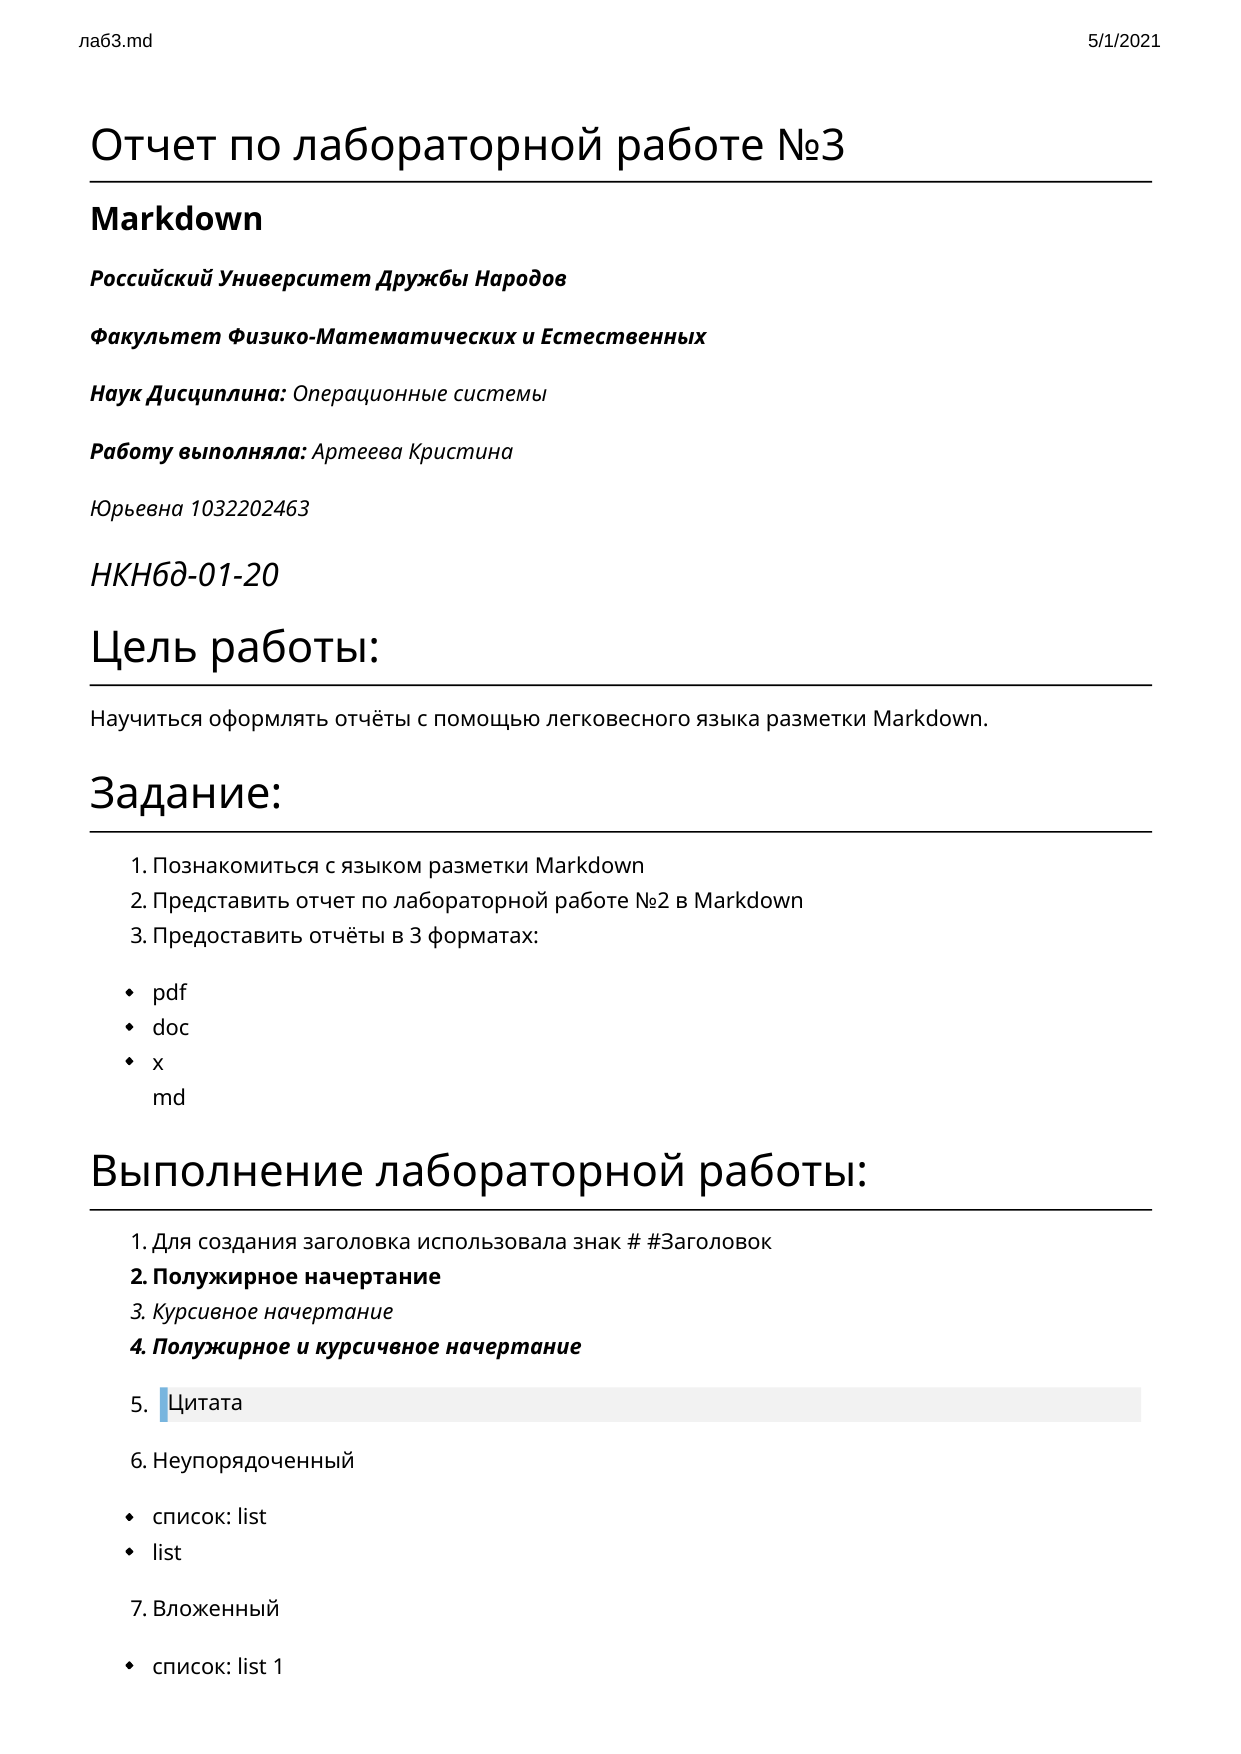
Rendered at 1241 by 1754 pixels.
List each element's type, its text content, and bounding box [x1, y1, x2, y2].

list Для создания заголовка использовала знак # #Заголовок [130, 1226, 1165, 1256]
list Представить отчет по лабораторной работе №2 в Markdown [130, 885, 1165, 914]
text Markdown [89, 196, 1165, 240]
text Научиться оформлять отчёты с помощью легковесного языка разметки Markdown. [89, 703, 1165, 733]
subtitle Выполнение лабораторной работы: [89, 1140, 1165, 1199]
text 5. [130, 1389, 1165, 1419]
subtitle Цель работы: [89, 615, 1165, 675]
subtitle Отчет по лабораторной работе №3 [89, 113, 1165, 173]
subtitle Задание: [89, 762, 1165, 822]
text list [152, 1536, 1165, 1566]
list Полужирное начертание [130, 1261, 1165, 1291]
list Вложенный список: list 1 [130, 1593, 351, 1680]
text pdf docx md [152, 977, 201, 1112]
subtitle Полужирное и курсичвное начертание [130, 1331, 1165, 1361]
list Неупорядоченный список: list [130, 1419, 422, 1531]
list Предоставить отчёты в 3 форматах: [130, 920, 1165, 949]
list Познакомиться с языком разметки Markdown [130, 850, 1165, 879]
text НКНбд-01-20 [89, 552, 1165, 596]
list Курсивное начертание [130, 1296, 1165, 1326]
subtitle Российский Университет Дружбы Народов [89, 263, 1165, 293]
text Работу выполняла: Артеева Кристина Юрьевна 1032202463 [89, 436, 608, 523]
text Факультет Физико-Математических и Естественных Наук Дисциплина: Операционные системы [89, 321, 764, 408]
